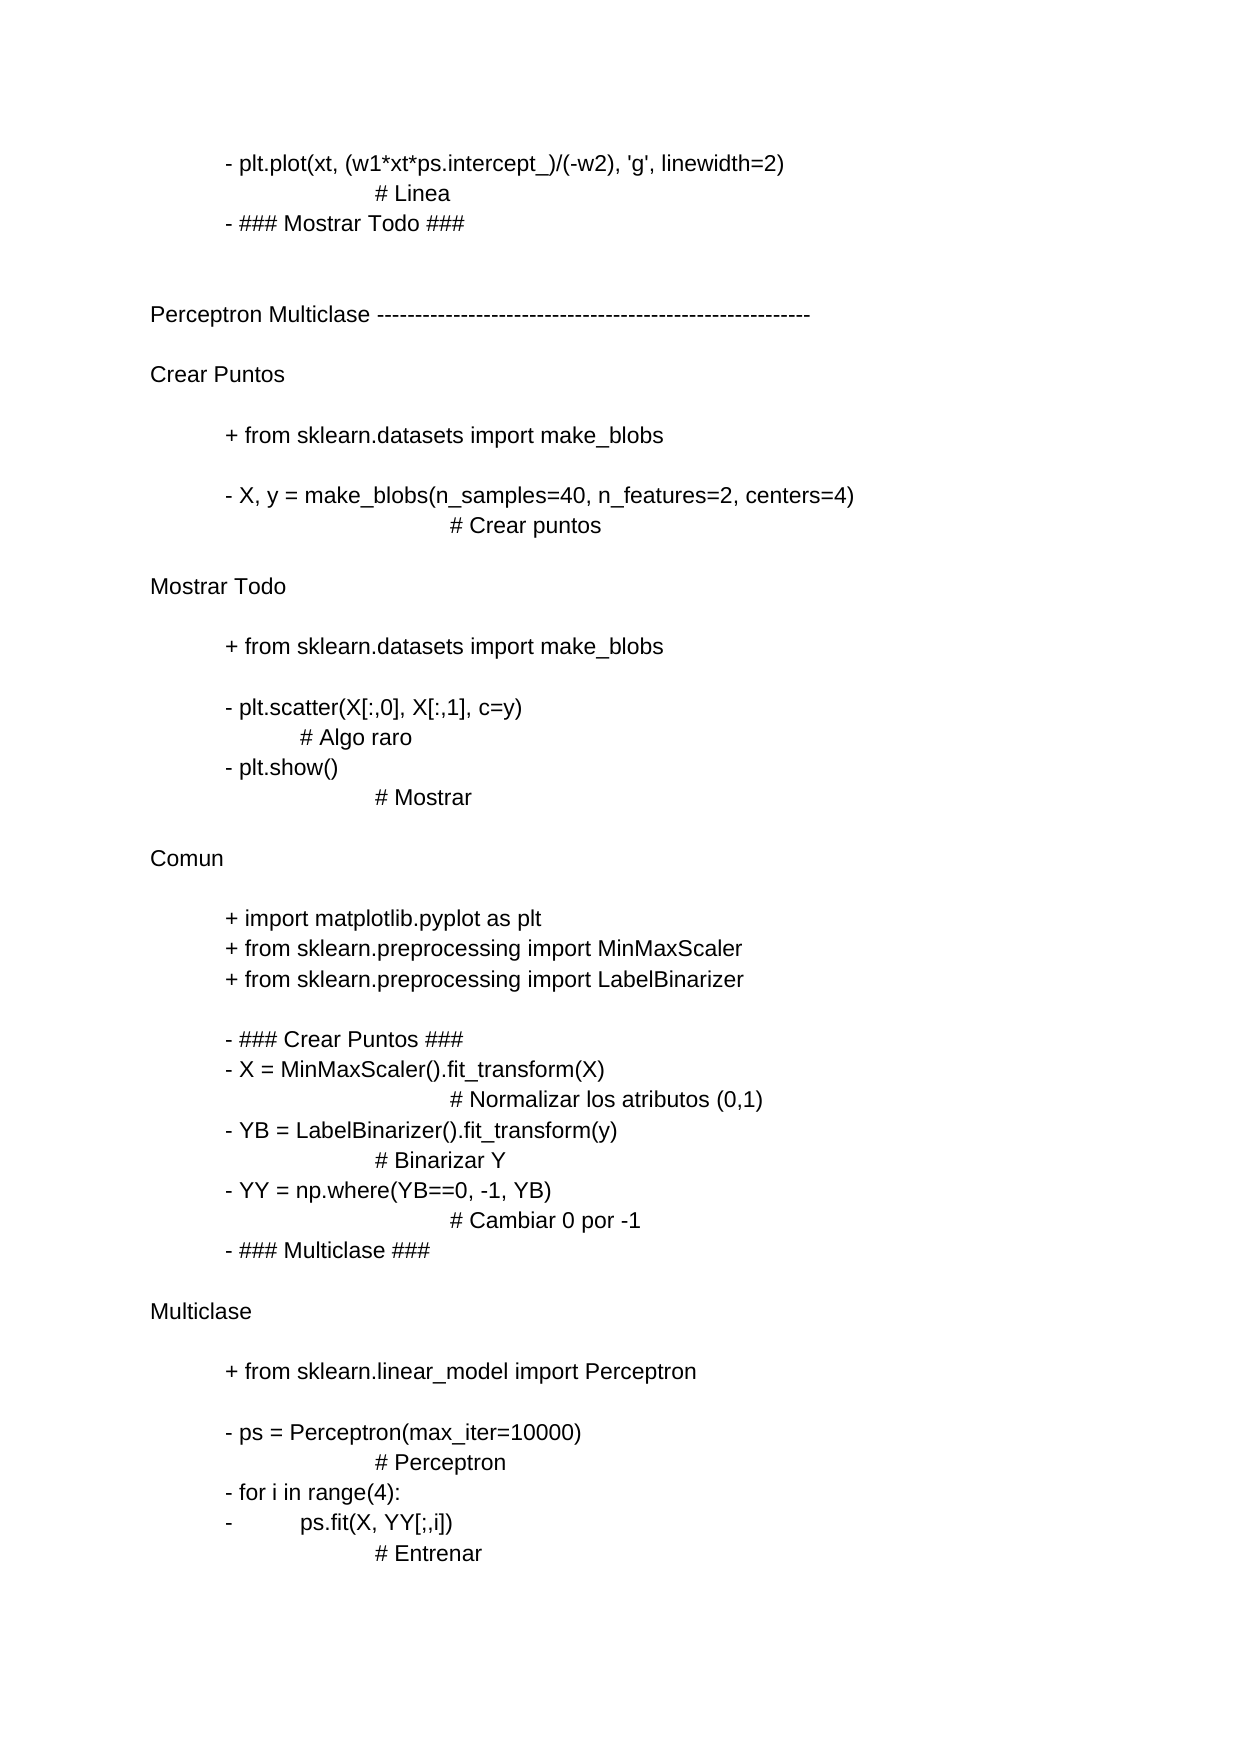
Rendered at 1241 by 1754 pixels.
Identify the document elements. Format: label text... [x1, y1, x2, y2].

text + from sklearn.linear_model import Perceptron [150, 1358, 1090, 1385]
text - X, y = make_blobs(n_samples=40, n_features=2, centers=4) # Crear puntos [150, 482, 1090, 539]
text Mostrar Todo [150, 573, 1090, 599]
text - for i in range(4): [150, 1479, 1090, 1506]
text - ps.fit(X, YY[;,i]) # Entrenar [150, 1509, 1090, 1566]
text - ### Crear Puntos ### [150, 1026, 1090, 1052]
text + from sklearn.preprocessing import LabelBinarizer [150, 966, 1090, 992]
text - ### Multiclase ### [150, 1237, 1090, 1264]
text + from sklearn.preprocessing import MinMaxScaler [150, 935, 1090, 962]
text Perceptron Multiclase --------------------------------------------------------- [150, 301, 1090, 327]
text - ### Mostrar Todo ### [150, 210, 1090, 237]
text Crear Puntos [150, 361, 1090, 388]
text - X = MinMaxScaler().fit_transform(X) # Normalizar los atributos (0,1) [150, 1056, 1090, 1113]
text + import matplotlib.pyplot as plt [150, 905, 1090, 932]
text - plt.show() # Mostrar [150, 754, 1090, 811]
text - plt.plot(xt, (w1*xt*ps.intercept_)/(-w2), 'g', linewidth=2) # Linea [150, 150, 1090, 207]
text - ps = Perceptron(max_iter=10000) # Perceptron [150, 1419, 1090, 1475]
text Comun [150, 845, 1090, 871]
text + from sklearn.datasets import make_blobs [150, 633, 1090, 660]
text Multiclase [150, 1298, 1090, 1324]
text + from sklearn.datasets import make_blobs [150, 422, 1090, 448]
text - YY = np.where(YB==0, -1, YB) # Cambiar 0 por -1 [150, 1177, 1090, 1234]
text - YB = LabelBinarizer().fit_transform(y) # Binarizar Y [150, 1117, 1090, 1173]
text - plt.scatter(X[:,0], X[:,1], c=y) # Algo raro [150, 694, 1090, 750]
